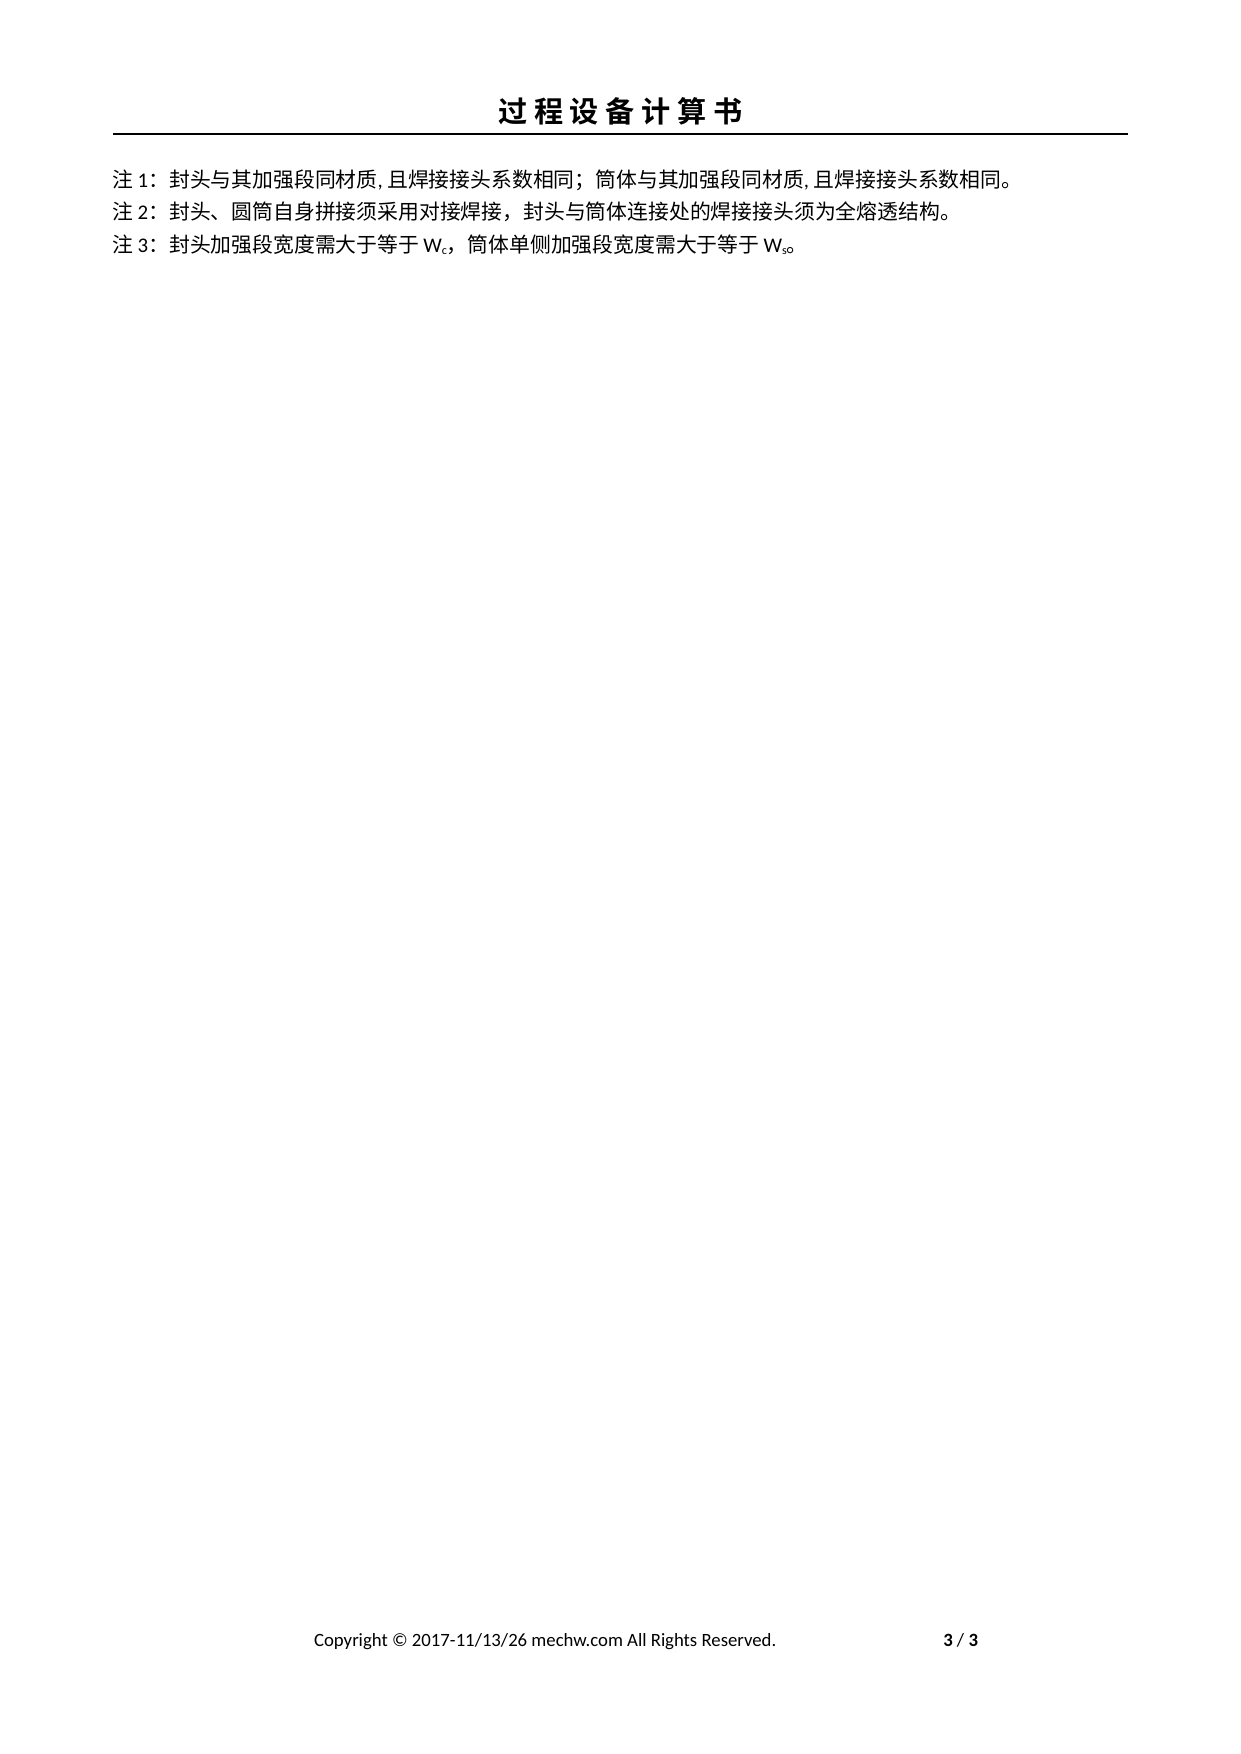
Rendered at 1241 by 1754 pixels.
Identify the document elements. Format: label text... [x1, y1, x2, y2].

text 注2：封头、圆筒自身拼接须采用对接焊接，封头与筒体连接处的焊接接头须为全熔透结构。 [112, 194, 1128, 227]
text 注3：封头加强段宽度需大于等于Wc，筒体单侧加强段宽度需大于等于Ws。 [112, 227, 1128, 259]
text 注1：封头与其加强段同材质, 且焊接接头系数相同；筒体与其加强段同材质, 且焊接接头系数相同。 [112, 162, 1128, 194]
